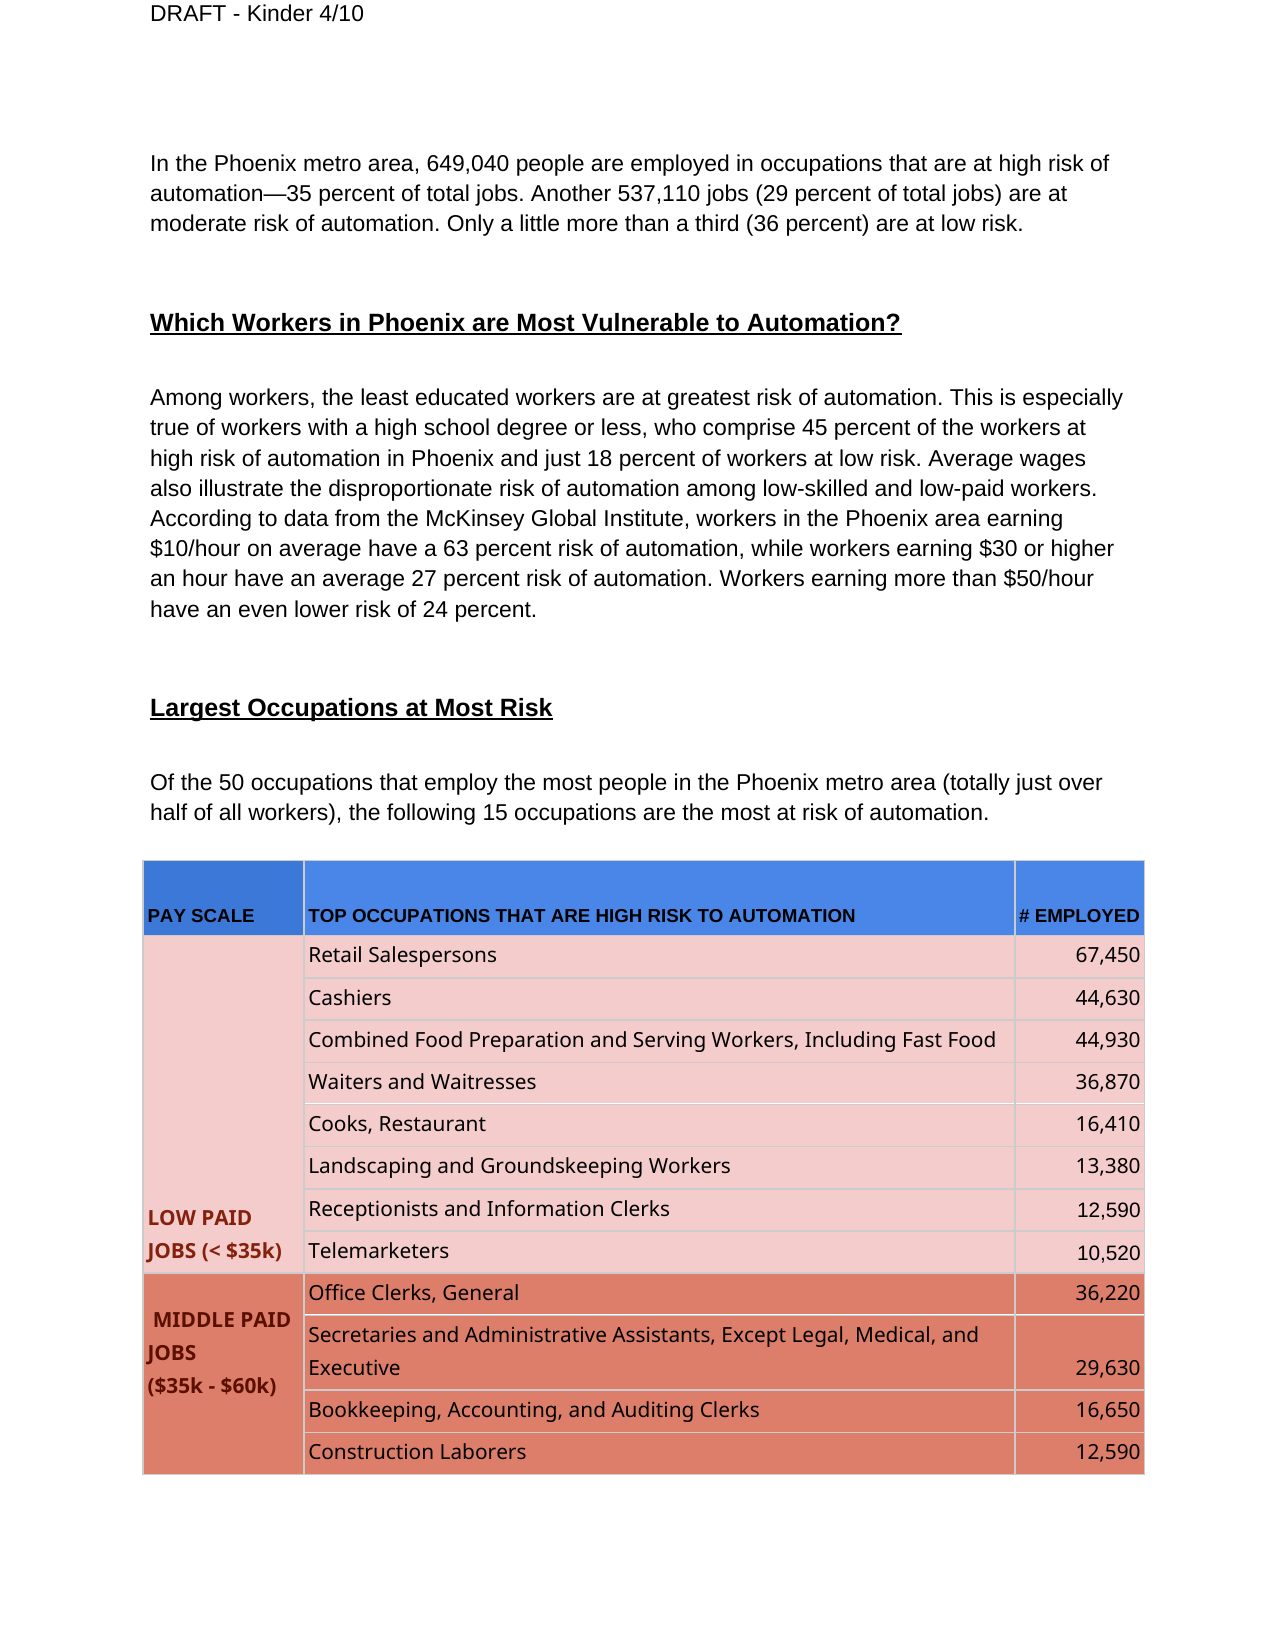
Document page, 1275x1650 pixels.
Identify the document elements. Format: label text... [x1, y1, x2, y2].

text Of the 50 occupations that employ the most people in the Phoenix metro area (totally just over half of all workers), the following 15 occupations are the most at risk of automation. [150, 769, 1125, 826]
text In the Phoenix metro area, 649,040 people are employed in occupations that are at high risk of automation—35 percent of total jobs. Another 537,110 jobs (29 percent of total jobs) are at moderate risk of automation. Only a little more than a third (36 percent) are at low risk. [150, 150, 1125, 237]
table_cell LOW PAID JOBS (< $35k) [144, 936, 303, 1272]
subtitle Which Workers in Phoenix are Most Vulnerable to Automation? [150, 308, 1125, 337]
table_cell 13,380 [1016, 1147, 1144, 1188]
text Among workers, the least educated workers are at greatest risk of automation. This is especially true of workers with a high school degree or less, who comprise 45 percent of the workers at high risk of automation in Phoenix and just 18 percent of workers at low risk. Average wages also illustrate the disproportionate risk of automation among low-skilled and low-paid workers. According to data from the McKinsey Global Institute, workers in the Phoenix area earning $10/hour on average have a 63 percent risk of automation, while workers earning $30 or higher an hour have an average 27 percent risk of automation. Workers earning more than $50/hour have an even lower risk of 24 percent. [150, 384, 1125, 622]
table_cell 36,220 [1016, 1274, 1144, 1314]
table_cell Receptionists and Information Clerks [305, 1190, 1014, 1230]
table_cell Office Clerks, General [305, 1274, 1014, 1314]
table_cell Retail Salespersons [305, 936, 1014, 977]
table_cell 67,450 [1016, 936, 1144, 977]
table_cell Waiters and Waitresses [305, 1063, 1014, 1103]
table_cell MIDDLE PAID JOBS ($35k - $60k) [144, 1274, 303, 1474]
table_cell 16,410 [1016, 1105, 1144, 1146]
table_cell Construction Laborers [305, 1433, 1014, 1474]
table_cell 10,520 [1016, 1232, 1144, 1272]
table_cell Telemarketers [305, 1232, 1014, 1272]
table_cell 44,630 [1016, 979, 1144, 1019]
table_cell 44,930 [1016, 1021, 1144, 1061]
table_header PAY SCALE [144, 861, 303, 935]
table_cell 12,590 [1016, 1190, 1144, 1230]
table_cell Landscaping and Groundskeeping Workers [305, 1147, 1014, 1188]
table_cell Combined Food Preparation and Serving Workers, Including Fast Food [305, 1021, 1014, 1061]
subtitle Largest Occupations at Most Risk [150, 693, 1125, 722]
table_cell Cashiers [305, 979, 1014, 1019]
table_cell 36,870 [1016, 1063, 1144, 1103]
table_cell 12,590 [1016, 1433, 1144, 1474]
table_header TOP OCCUPATIONS THAT ARE HIGH RISK TO AUTOMATION [305, 861, 1014, 935]
table_cell Secretaries and Administrative Assistants, Except Legal, Medical, and Executive [305, 1316, 1014, 1389]
table_cell 16,650 [1016, 1391, 1144, 1431]
table_cell 29,630 [1016, 1316, 1144, 1389]
table_header # EMPLOYED [1016, 861, 1144, 935]
table_cell Cooks, Restaurant [305, 1105, 1014, 1146]
table_cell Bookkeeping, Accounting, and Auditing Clerks [305, 1391, 1014, 1431]
